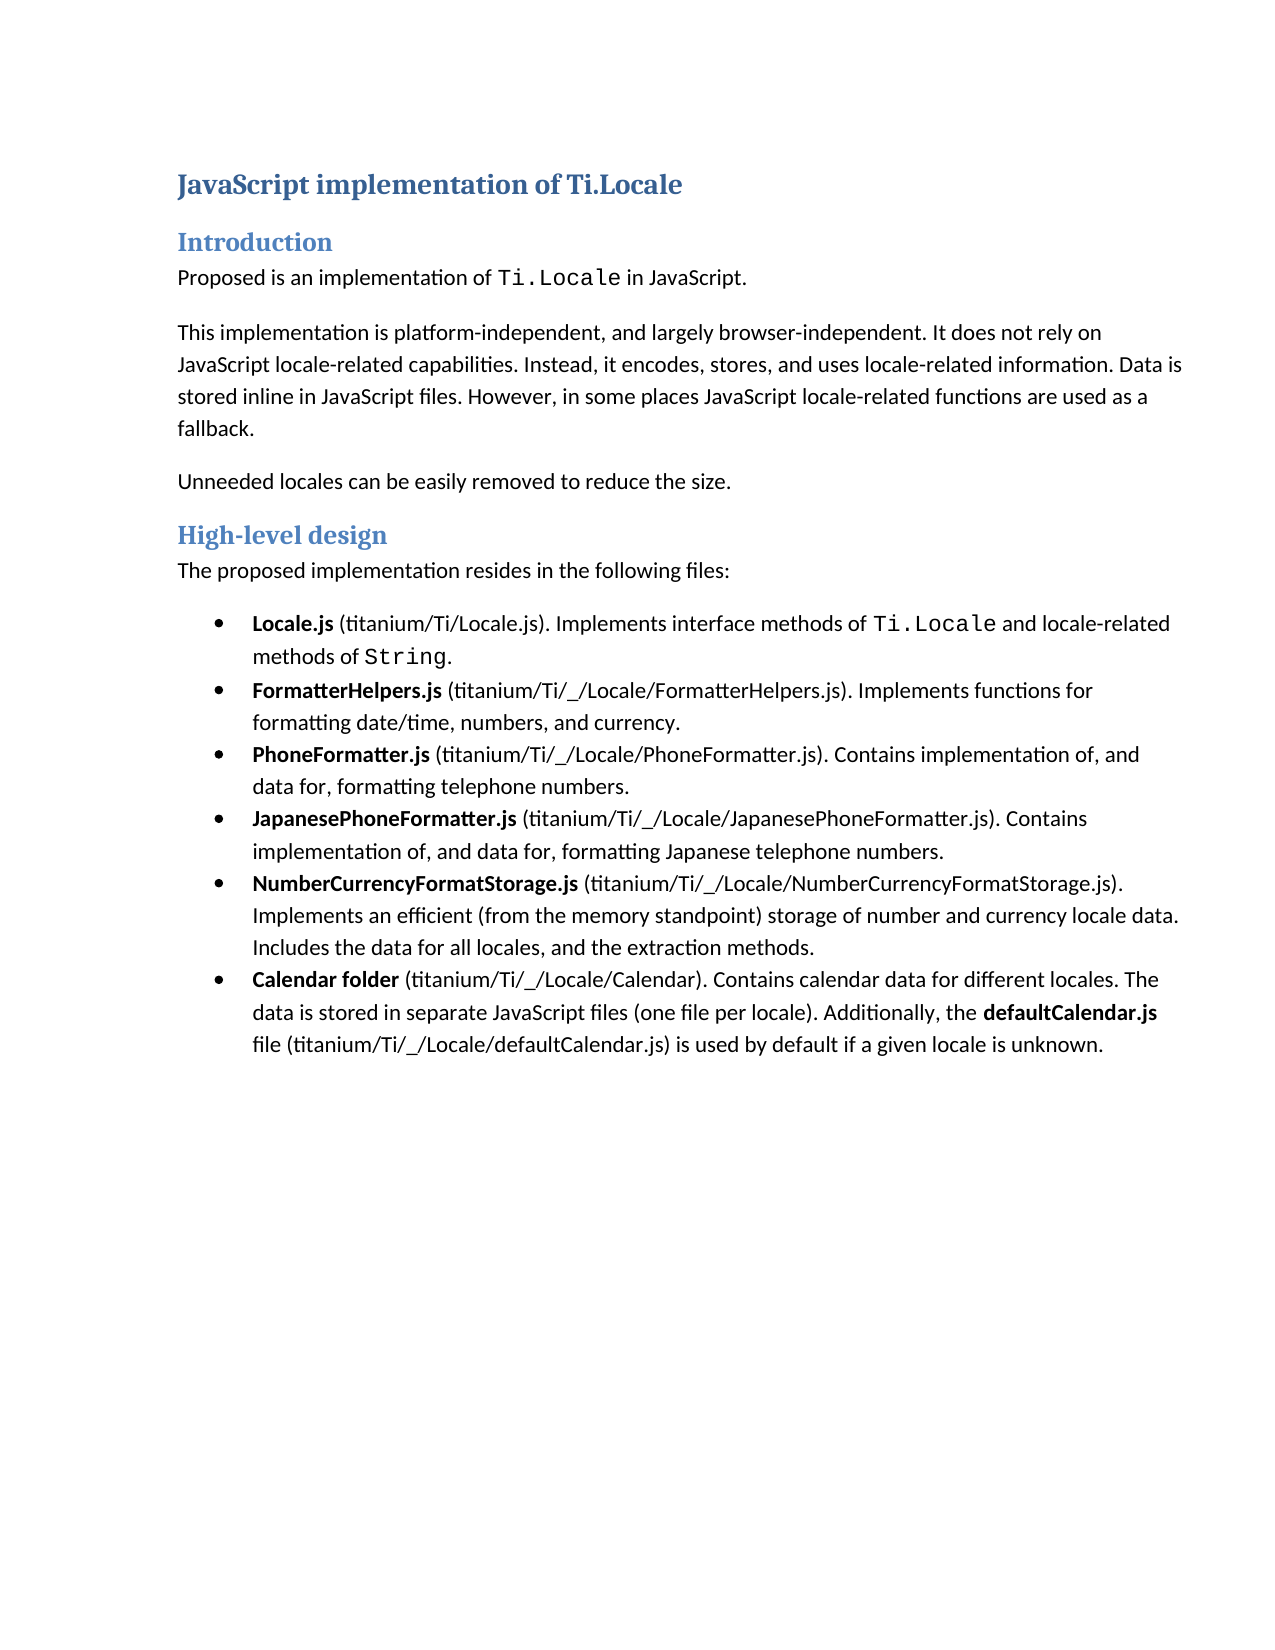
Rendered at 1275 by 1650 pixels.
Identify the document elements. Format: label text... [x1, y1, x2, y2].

list FormatterHelpers.js (titanium/Ti/_/Locale/FormatterHelpers.js). Implements functions for formatting date/time, numbers, and currency. [215, 676, 1186, 736]
text Proposed is an implementation of Ti.Locale in JavaScript. [177, 263, 1186, 292]
list Calendar folder (titanium/Ti/_/Locale/Calendar). Contains calendar data for different locales. The data is stored in separate JavaScript files (one file per locale). Additionally, the defaultCalendar.js file (titanium/Ti/_/Locale/defaultCalendar.js) is used by default if a given locale is unknown. [215, 966, 1186, 1058]
subtitle JavaScript implementation of Ti.Locale [177, 168, 1186, 202]
text The proposed implementation resides in the following files: [177, 556, 1186, 584]
list Locale.js (titanium/Ti/Locale.js). Implements interface methods of Ti.Locale and locale-related methods of String. [215, 609, 1186, 671]
subtitle High-level design [177, 520, 1186, 551]
text This implementation is platform-independent, and largely browser-independent. It does not rely on JavaScript locale-related capabilities. Instead, it encodes, stores, and uses locale-related information. Data is stored inline in JavaScript files. However, in some places JavaScript locale-related functions are used as a fallback. [177, 318, 1186, 442]
subtitle Introduction [177, 227, 1186, 259]
list NumberCurrencyFormatStorage.js (titanium/Ti/_/Locale/NumberCurrencyFormatStorage.js). Implements an efficient (from the memory standpoint) storage of number and currency locale data. Includes the data for all locales, and the extraction methods. [215, 869, 1186, 961]
list PhoneFormatter.js (titanium/Ti/_/Locale/PhoneFormatter.js). Contains implementation of, and data for, formatting telephone numbers. [215, 740, 1186, 800]
text Unneeded locales can be easily removed to reduce the size. [177, 467, 1186, 495]
list JapanesePhoneFormatter.js (titanium/Ti/_/Locale/JapanesePhoneFormatter.js). Contains implementation of, and data for, formatting Japanese telephone numbers. [215, 804, 1186, 865]
